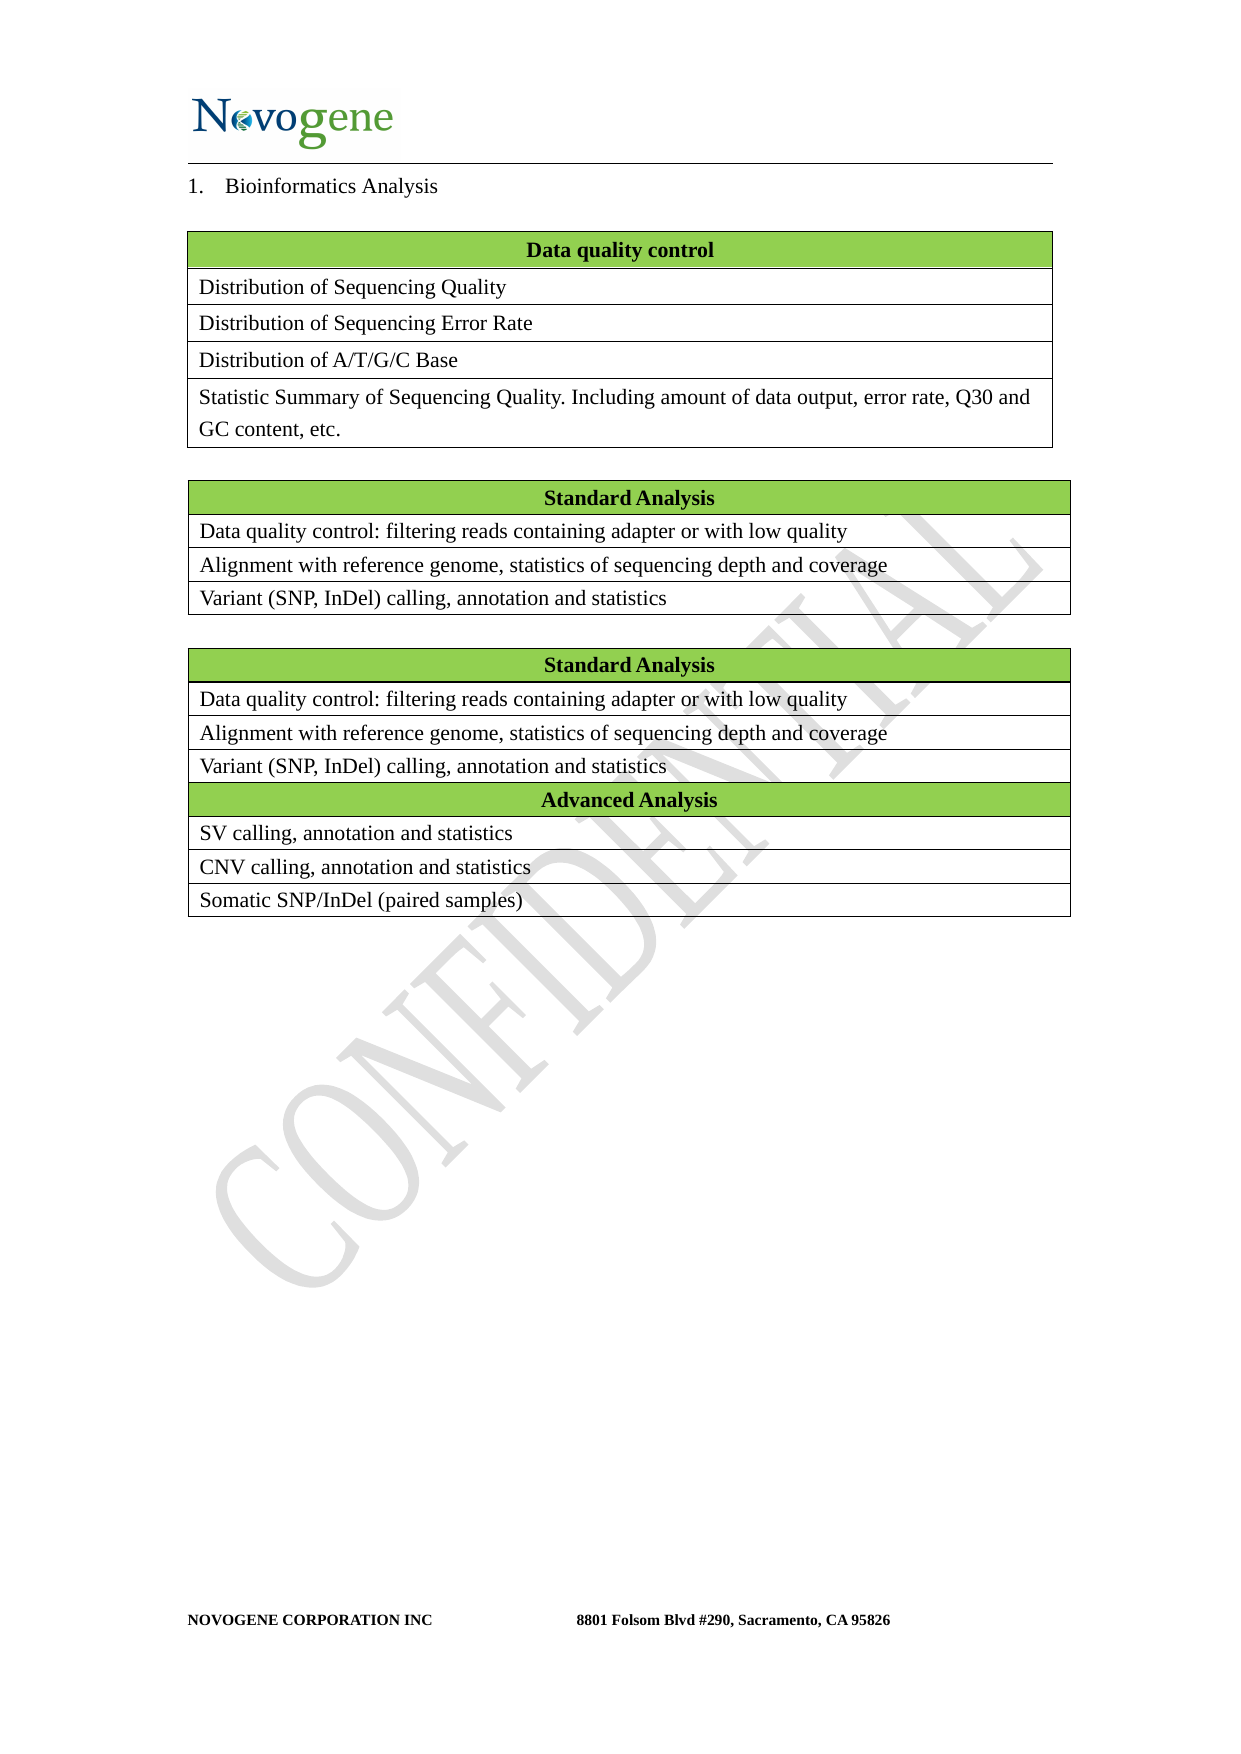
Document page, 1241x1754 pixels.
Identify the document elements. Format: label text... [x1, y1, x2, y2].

table_header Standard Analysis [189, 481, 1070, 514]
table_cell Variant (SNP, InDel) calling, annotation and statistics [189, 582, 1070, 614]
table_cell Distribution of A/T/G/C Base [188, 342, 1052, 377]
table_header Data quality control [188, 232, 1052, 267]
table_cell Data quality control: filtering reads containing adapter or with low quality [189, 515, 1070, 547]
table_cell Distribution of Sequencing Quality [188, 269, 1052, 304]
table_cell Statistic Summary of Sequencing Quality. Including amount of data output, error rate, Q30 and GC content, etc. [188, 379, 1052, 447]
table_cell Advanced Analysis [189, 783, 1070, 816]
list Bioinformatics Analysis [187, 169, 1053, 202]
table_cell Distribution of Sequencing Error Rate [188, 305, 1052, 341]
table_cell CNV calling, annotation and statistics [189, 850, 1070, 883]
table_cell Alignment with reference genome, statistics of sequencing depth and coverage [189, 548, 1070, 581]
table_cell SV calling, annotation and statistics [189, 817, 1070, 849]
table_cell Data quality control: filtering reads containing adapter or with low quality [189, 683, 1070, 715]
table_cell Somatic SNP/InDel (paired samples) [189, 884, 1070, 916]
table_header Standard Analysis [189, 649, 1070, 681]
table_cell Variant (SNP, InDel) calling, annotation and statistics [189, 750, 1070, 782]
picture [187, 88, 402, 161]
table_cell Alignment with reference genome, statistics of sequencing depth and coverage [189, 716, 1070, 748]
